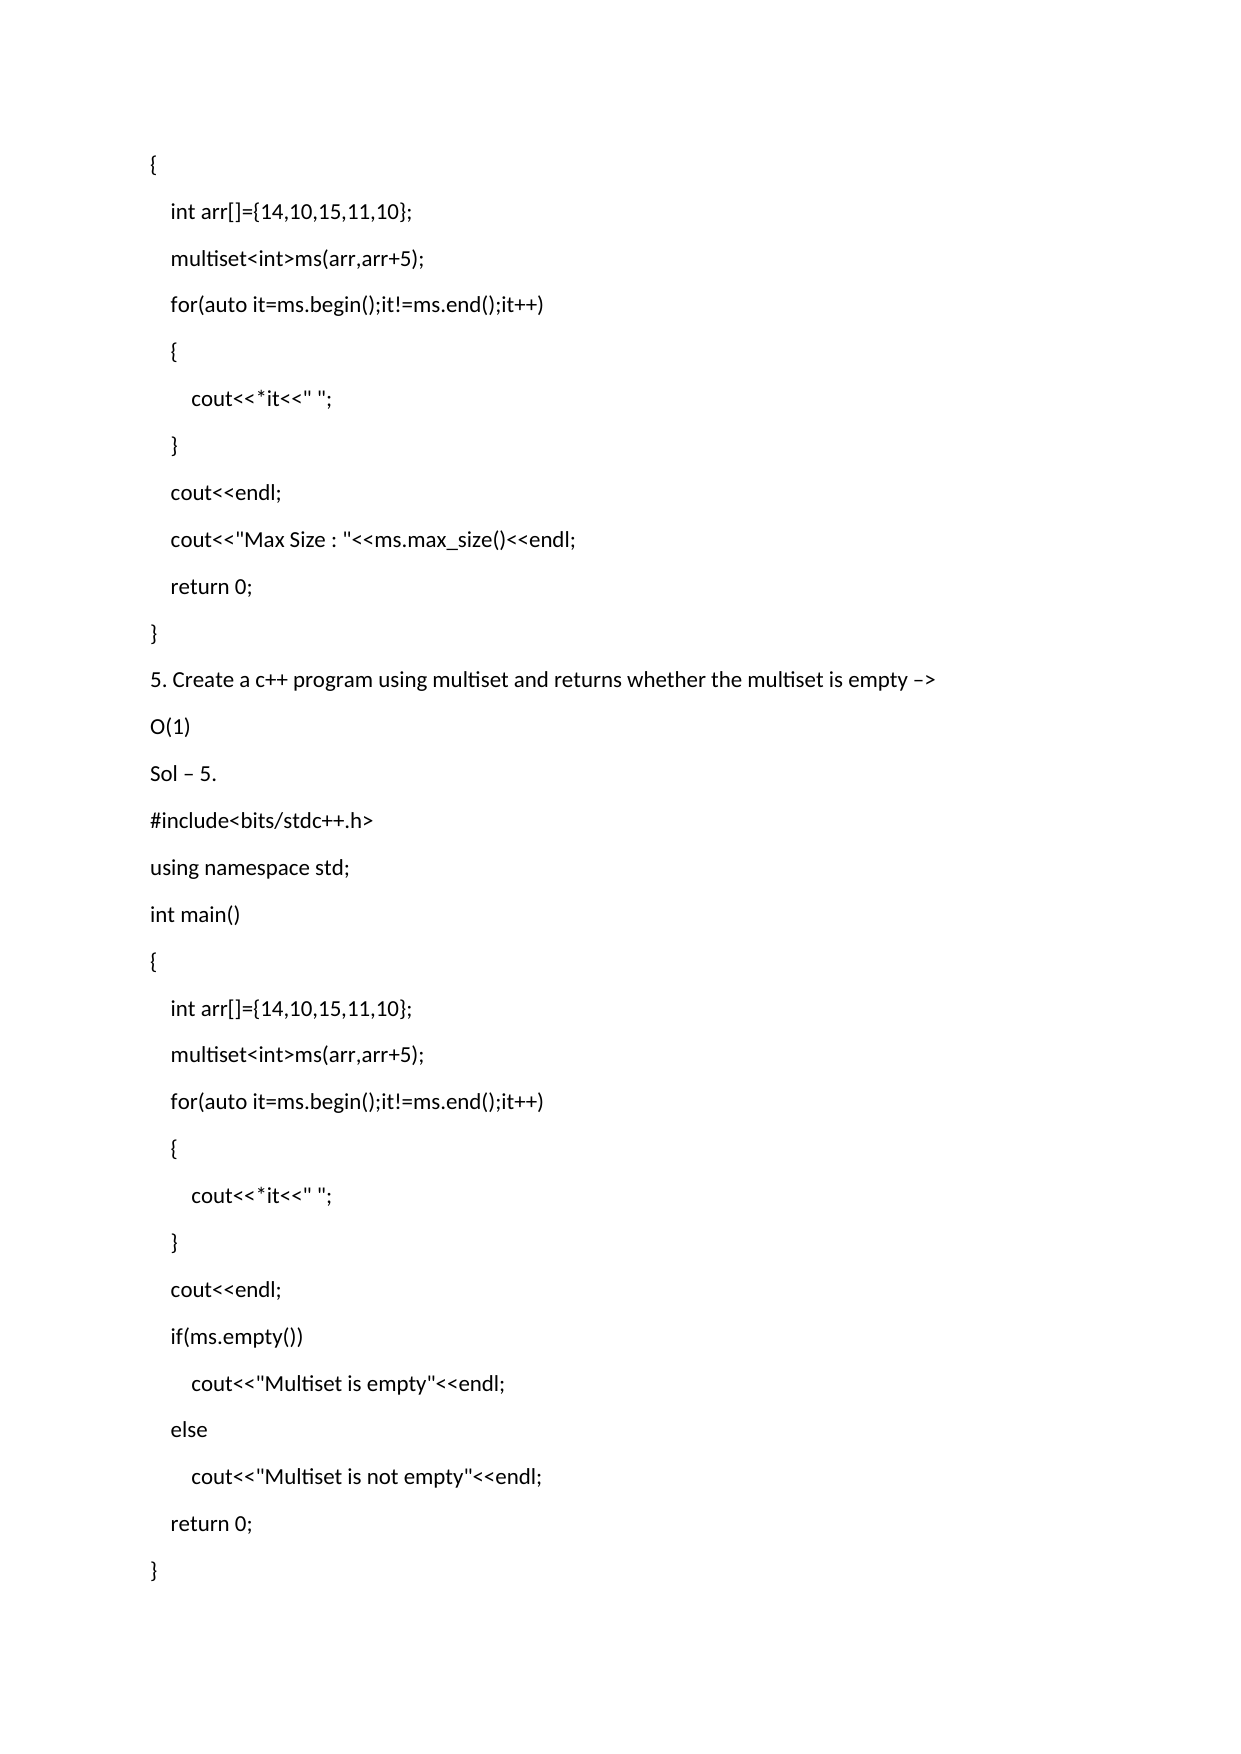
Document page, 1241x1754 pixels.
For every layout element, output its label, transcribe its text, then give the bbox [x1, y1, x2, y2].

text int arr[]={14,10,15,11,10}; [150, 197, 1090, 225]
text else [150, 1416, 1090, 1444]
text { [150, 947, 1090, 975]
text using namespace std; [150, 853, 1090, 881]
text cout<<endl; [150, 478, 1090, 506]
text cout<<"Max Size : "<<ms.max_size()<<endl; [150, 525, 1090, 553]
text cout<<*it<<" "; [150, 384, 1090, 412]
text return 0; [150, 1509, 1090, 1537]
text return 0; [150, 572, 1090, 600]
text int main() [150, 900, 1090, 928]
text } [150, 619, 1090, 647]
text } [150, 431, 1090, 459]
text Sol – 5. [150, 759, 1090, 787]
text } [150, 1556, 1090, 1584]
text if(ms.empty()) [150, 1322, 1090, 1350]
text { [150, 337, 1090, 366]
text multiset<int>ms(arr,arr+5); [150, 244, 1090, 272]
text cout<<endl; [150, 1275, 1090, 1303]
text cout<<"Multiset is empty"<<endl; [150, 1369, 1090, 1397]
text cout<<"Multiset is not empty"<<endl; [150, 1462, 1090, 1491]
text int arr[]={14,10,15,11,10}; [150, 994, 1090, 1022]
text for(auto it=ms.begin();it!=ms.end();it++) [150, 1087, 1090, 1116]
text { [150, 150, 1090, 178]
text #include<bits/stdc++.h> [150, 806, 1090, 834]
text cout<<*it<<" "; [150, 1181, 1090, 1209]
text multiset<int>ms(arr,arr+5); [150, 1041, 1090, 1069]
text { [150, 1134, 1090, 1162]
text 5. Create a c++ program using multiset and returns whether the multiset is empty –> [150, 666, 1090, 694]
text } [150, 1228, 1090, 1256]
text for(auto it=ms.begin();it!=ms.end();it++) [150, 291, 1090, 319]
text O(1) [150, 712, 1090, 741]
